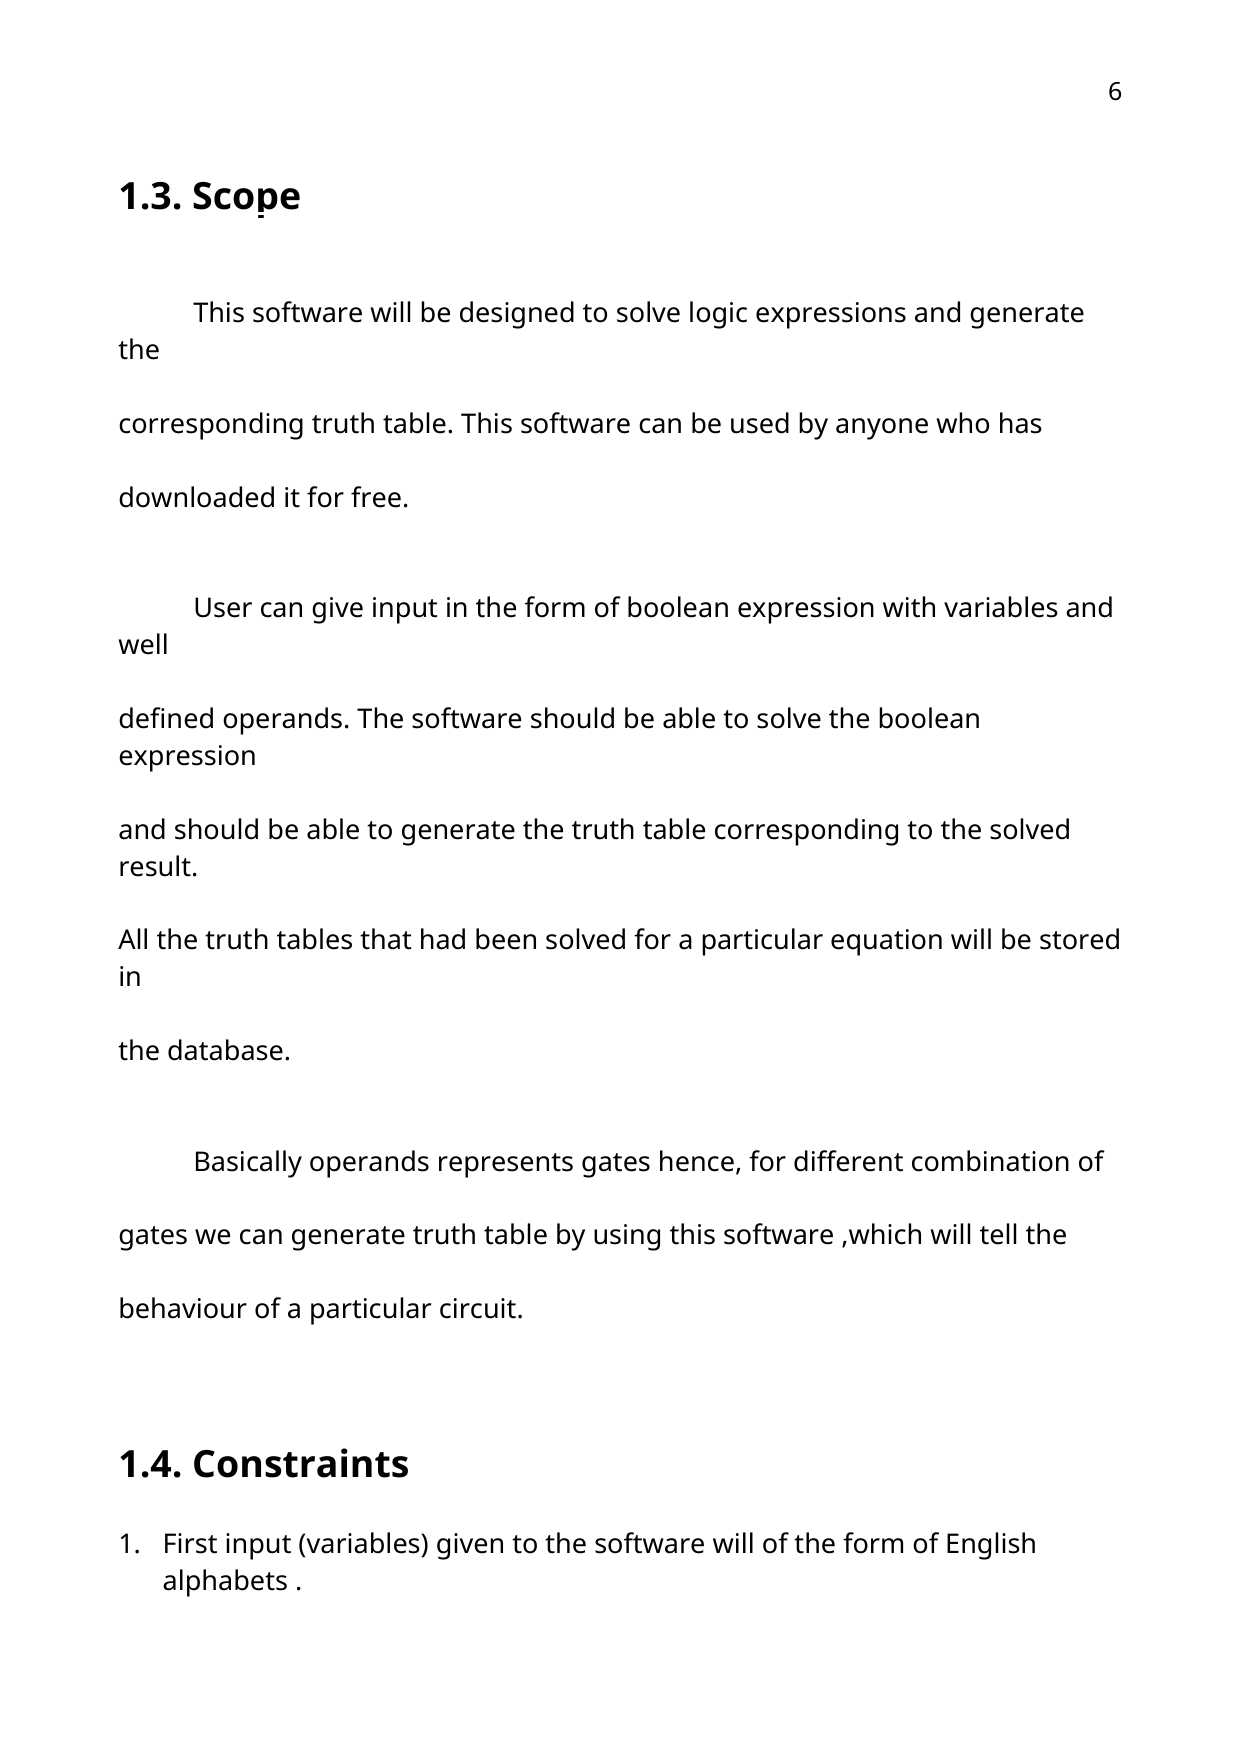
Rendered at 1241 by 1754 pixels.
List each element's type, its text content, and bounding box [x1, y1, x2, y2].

list First input (variables) given to the software will of the form of English alphabets . [118, 1525, 1122, 1599]
text and should be able to generate the truth table corresponding to the solved result. [118, 810, 1122, 884]
subtitle 1.4. Constraints [118, 1437, 1122, 1488]
text User can give input in the form of boolean expression with variables and well [118, 589, 1122, 663]
text This software will be designed to solve logic expressions and generate the [118, 294, 1122, 368]
text gates we can generate truth table by using this software ,which will tell the [118, 1216, 1122, 1253]
text Basically operands represents gates hence, for different combination of [118, 1142, 1122, 1179]
text All the truth tables that had been solved for a particular equation will be stored in [118, 921, 1122, 994]
text defined operands. The software should be able to solve the boolean expression [118, 699, 1122, 773]
subtitle 1.3. Scope [118, 169, 1122, 220]
text behaviour of a particular circuit. [118, 1289, 1122, 1326]
text corresponding truth table. This software can be used by anyone who has [118, 404, 1122, 441]
text the database. [118, 1031, 1122, 1068]
text downloaded it for free. [118, 478, 1122, 515]
